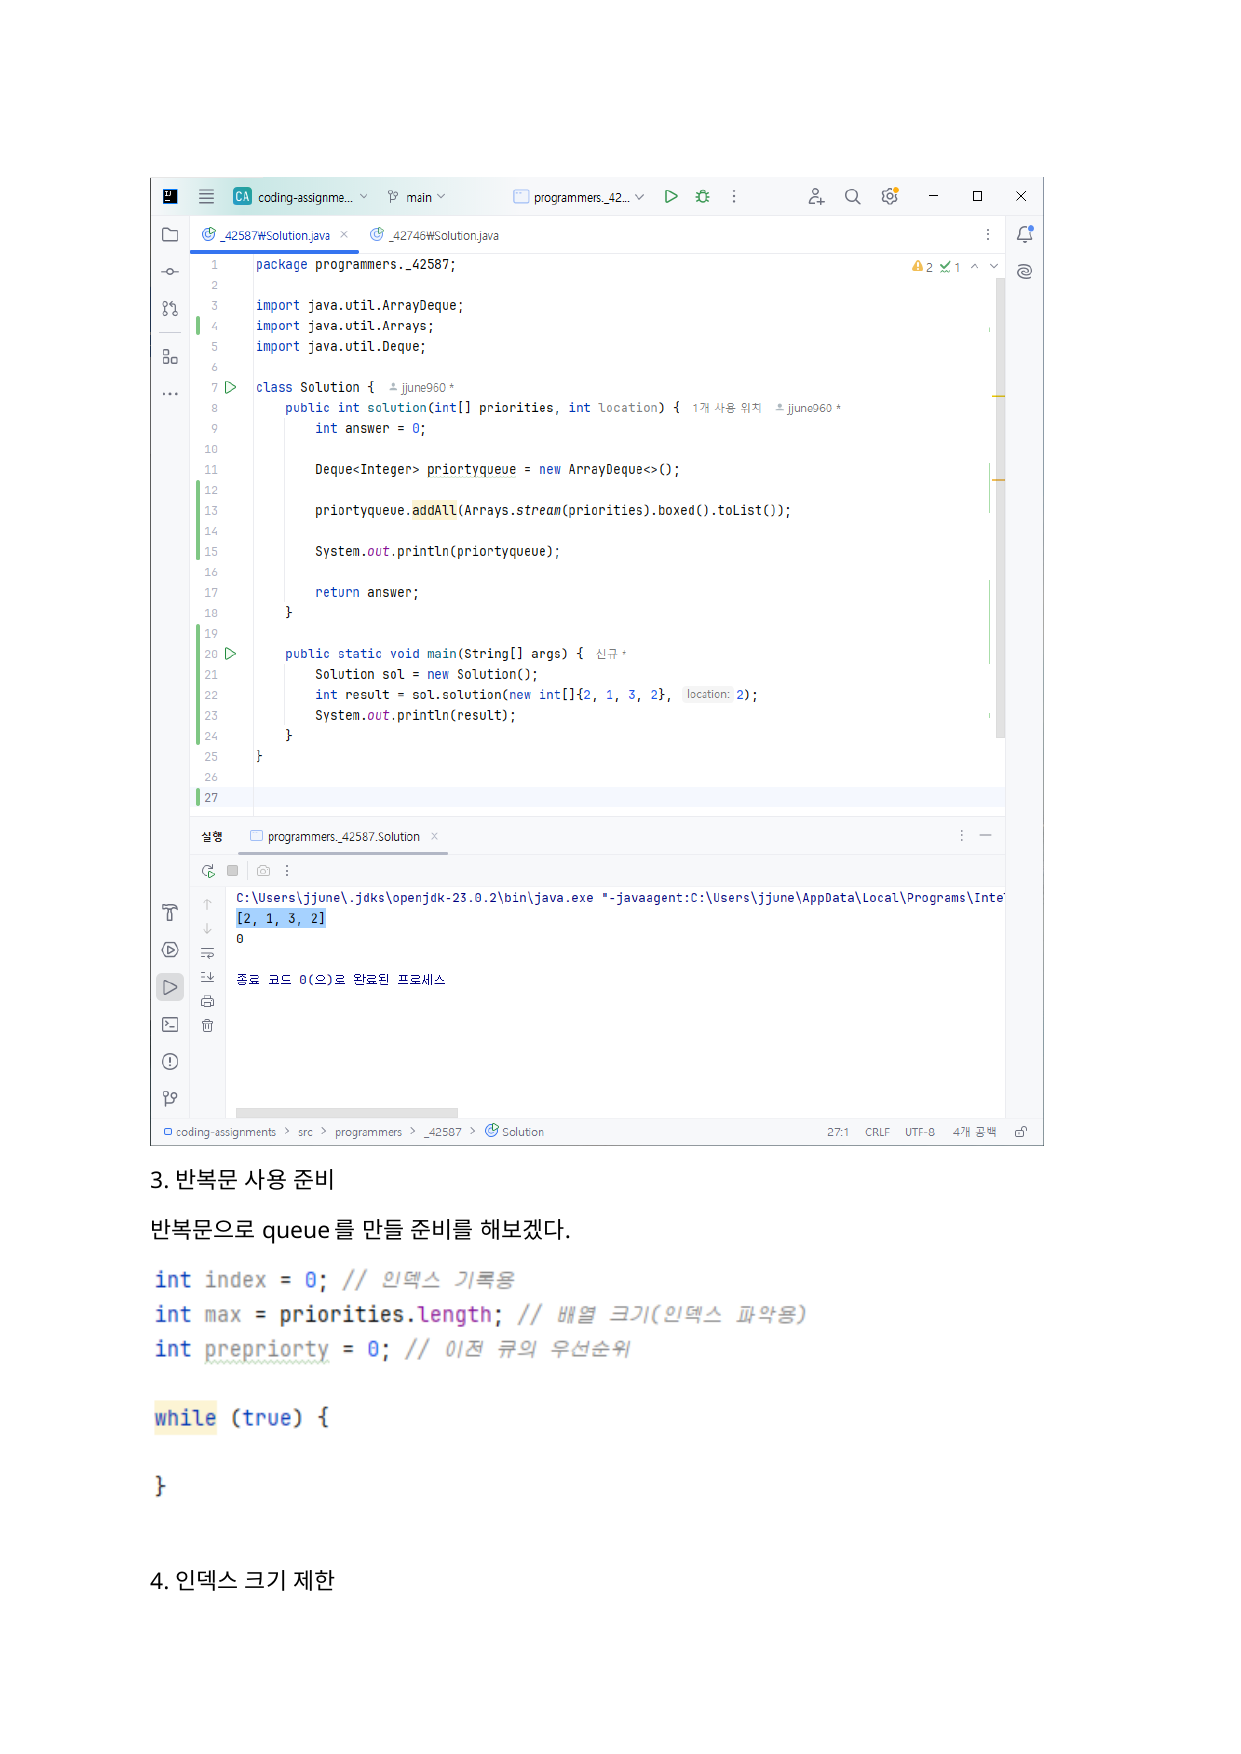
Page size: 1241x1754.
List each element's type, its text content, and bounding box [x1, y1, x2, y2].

text 3. 반복문 사용 준비 [150, 1162, 1090, 1195]
text 4. 인덱스 크기 제한 [150, 1563, 1090, 1596]
text 반복문으로 queue를 만들 준비를 해보겠다. [150, 1212, 1090, 1245]
picture [150, 1262, 821, 1498]
picture [150, 177, 1044, 1146]
